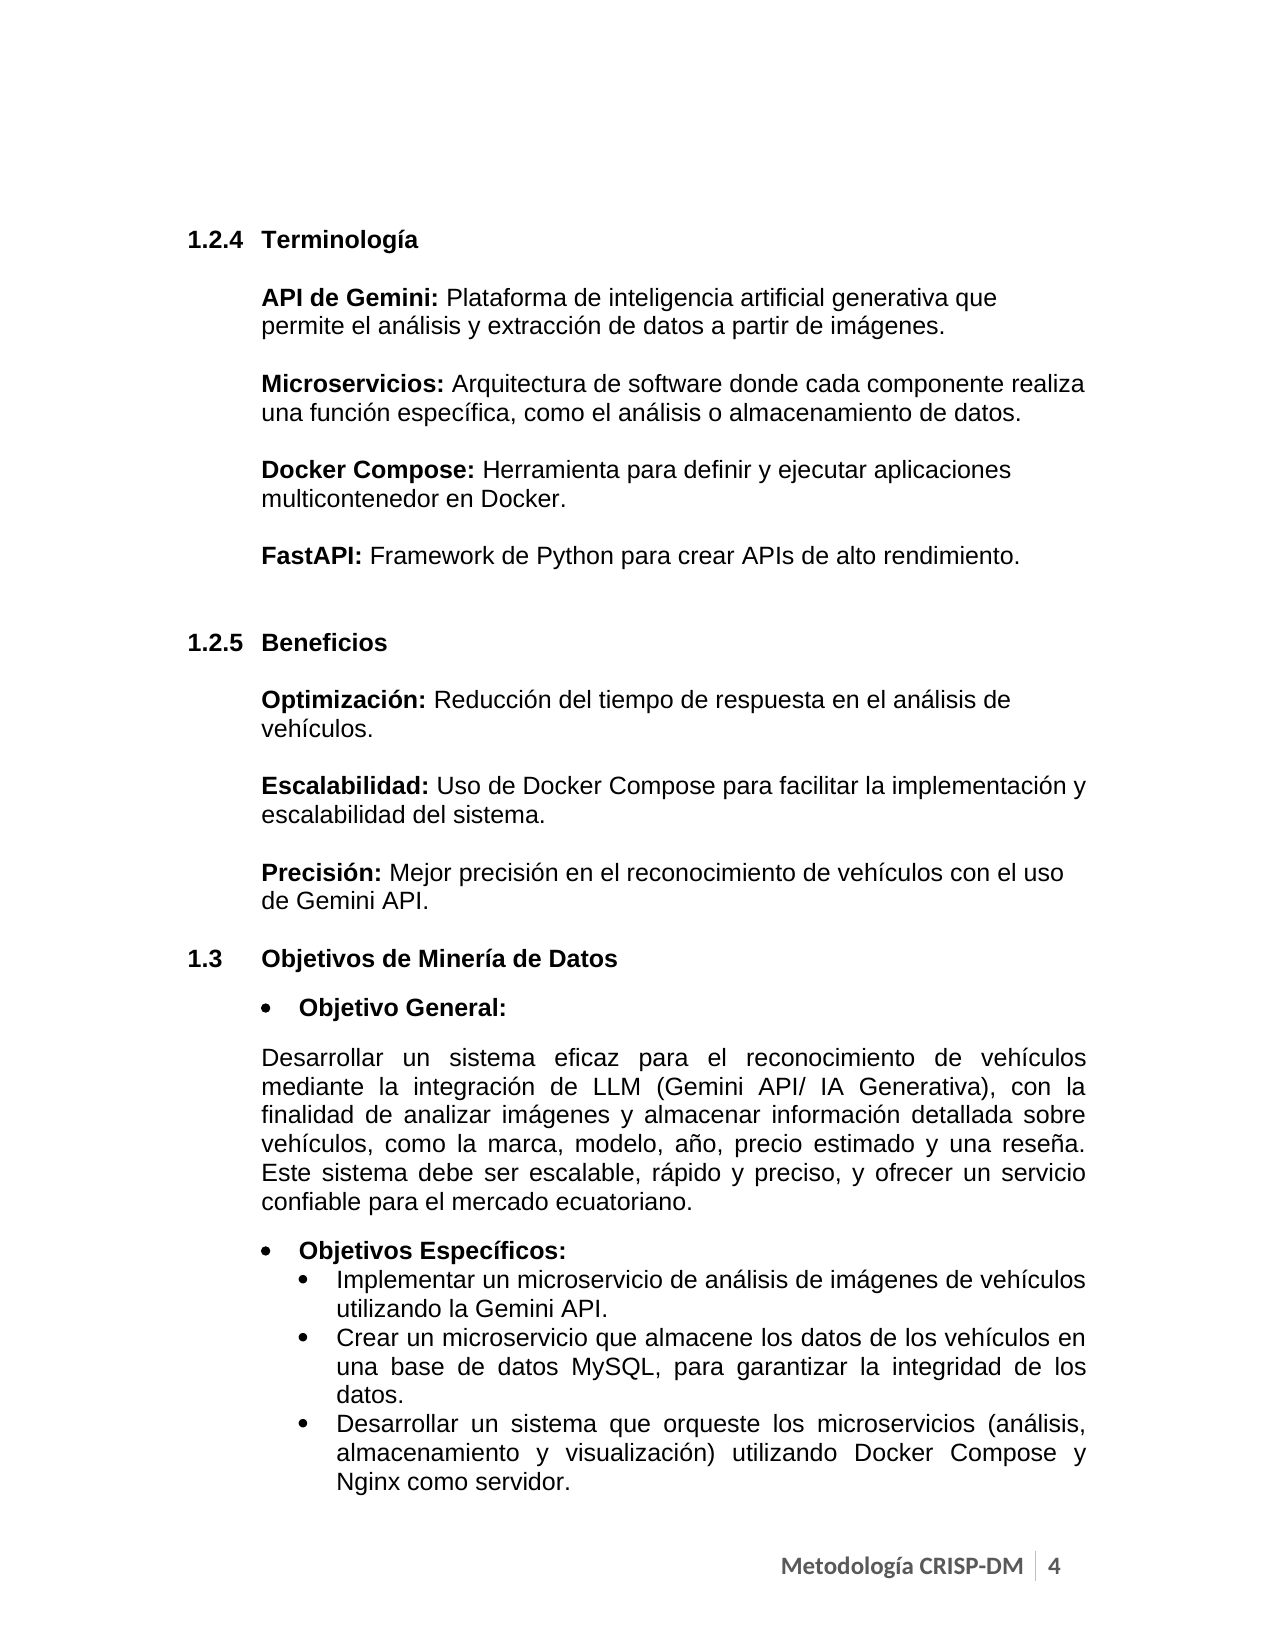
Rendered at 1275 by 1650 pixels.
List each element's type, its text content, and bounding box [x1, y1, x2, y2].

list Crear un microservicio que almacene los datos de los vehículos en una base de datos MySQL, para garantizar la integridad de los datos. [299, 1323, 1087, 1409]
text Escalabilidad: Uso de Docker Compose para facilitar la implementación y escalabilidad del sistema. [261, 771, 1087, 829]
text Optimización: Reducción del tiempo de respuesta en el análisis de vehículos. [261, 685, 1087, 742]
text Docker Compose: Herramienta para definir y ejecutar aplicaciones multicontenedor en Docker. [261, 455, 1087, 512]
text 1.2.5 Beneficios [187, 627, 1087, 656]
list Objetivos Específicos: [261, 1236, 1087, 1265]
text FastAPI: Framework de Python para crear APIs de alto rendimiento. [261, 541, 1087, 570]
text API de Gemini: Plataforma de inteligencia artificial generativa que permite el análisis y extracción de datos a partir de imágenes. [261, 282, 1087, 340]
text 1.2.4 Terminología [187, 225, 1087, 254]
list Implementar un microservicio de análisis de imágenes de vehículos utilizando la Gemini API. [299, 1265, 1087, 1323]
list Desarrollar un sistema que orqueste los microservicios (análisis, almacenamiento y visualización) utilizando Docker Compose y Nginx como servidor. [299, 1409, 1087, 1496]
list Objetivo General: [261, 993, 1087, 1022]
text Precisión: Mejor precisión en el reconocimiento de vehículos con el uso de Gemini API. [261, 857, 1087, 915]
text 1.3 Objetivos de Minería de Datos [187, 944, 1087, 972]
text Desarrollar un sistema eficaz para el reconocimiento de vehículos mediante la integración de LLM (Gemini API/ IA Generativa), con la finalidad de analizar imágenes y almacenar información detallada sobre vehículos, como la marca, modelo, año, precio estimado y una reseña. Este sistema debe ser escalable, rápido y preciso, y ofrecer un servicio confiable para el mercado ecuatoriano. [261, 1043, 1087, 1216]
text Microservicios: Arquitectura de software donde cada componente realiza una función específica, como el análisis o almacenamiento de datos. [261, 369, 1087, 426]
